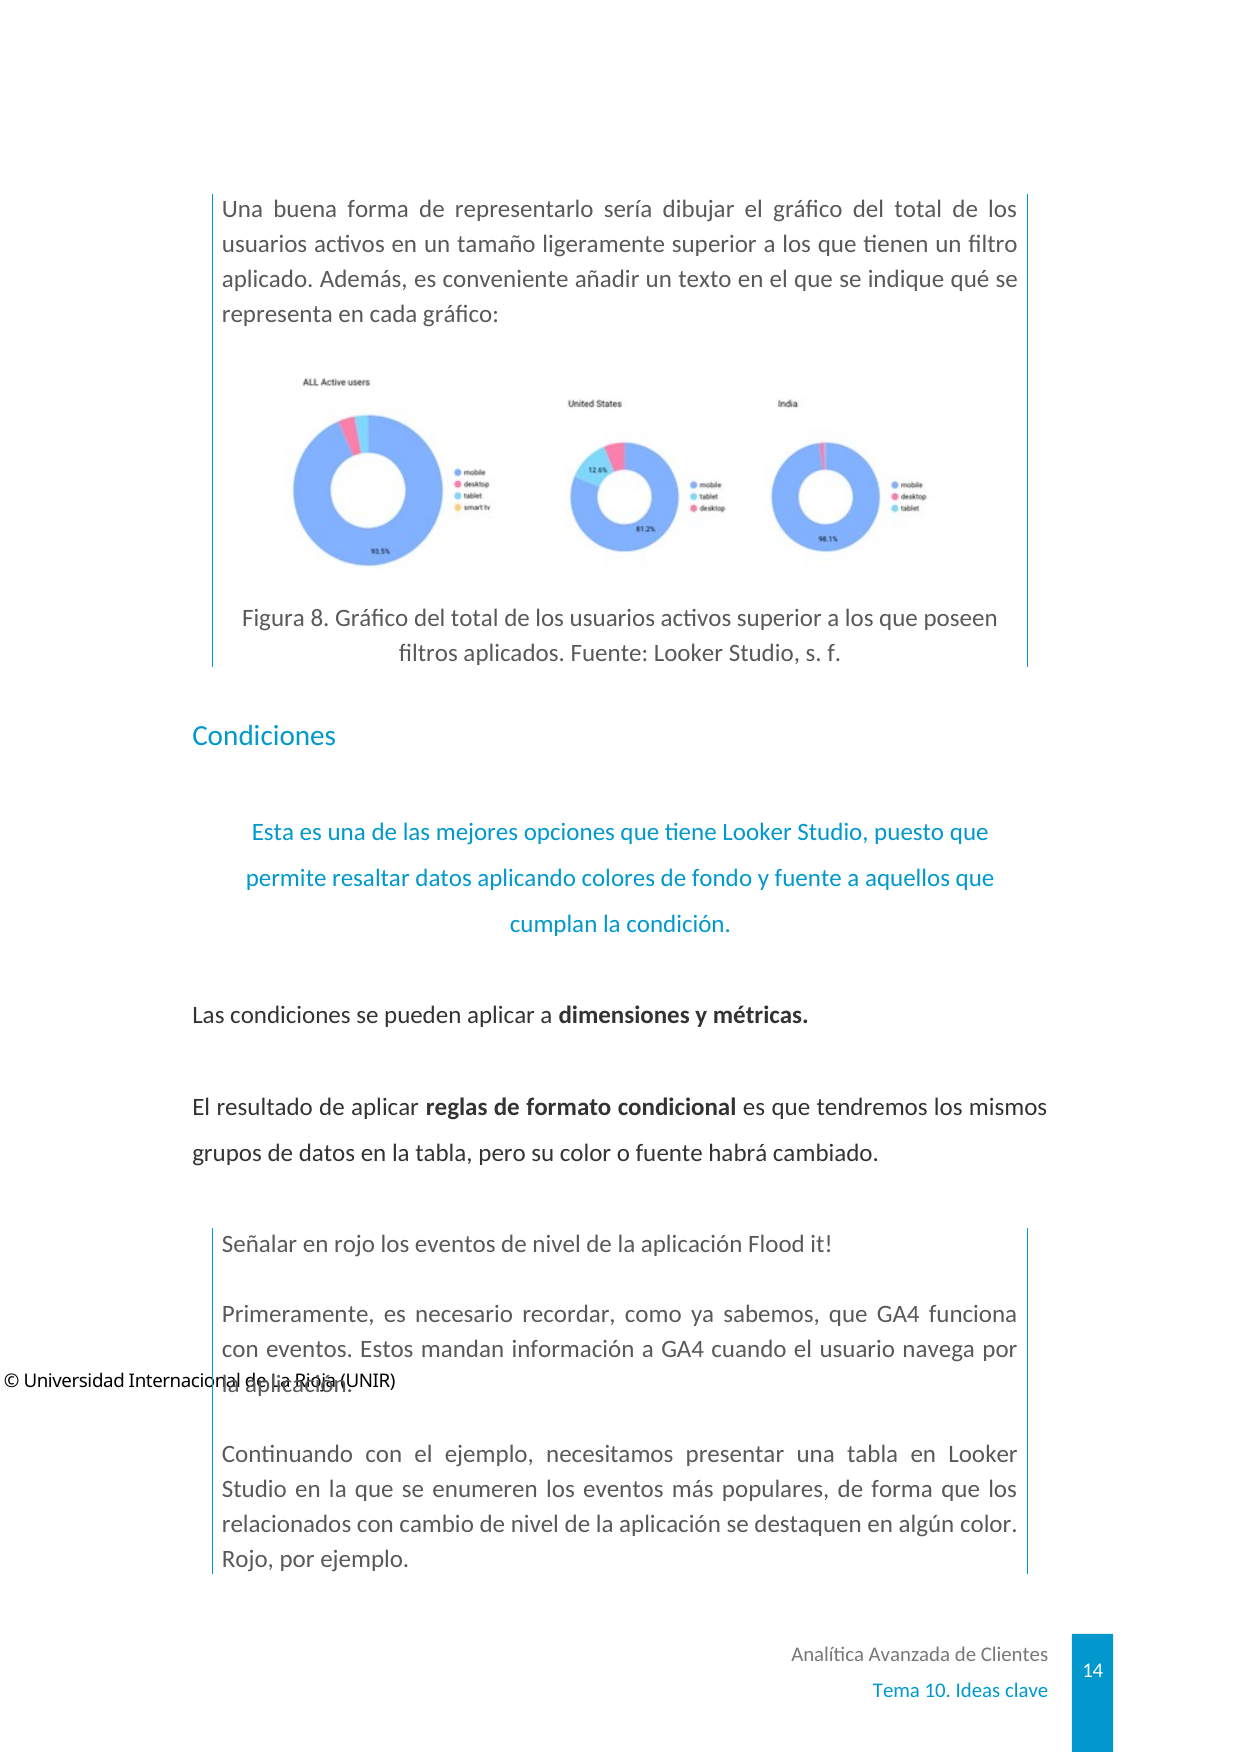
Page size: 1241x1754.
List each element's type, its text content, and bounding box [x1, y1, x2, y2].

text Figura 8. Gráfico del total de los usuarios activos superior a los que poseen filtros aplicados. Fuente: Looker Studio, s. f. [213, 602, 1027, 667]
text Una buena forma de representarlo sería dibujar el gráfico del total de los usuarios activos en un tamaño ligeramente superior a los que tienen un filtro aplicado. Además, es conveniente añadir un texto en el que se indique qué se representa en cada gráfico: [212, 193, 1027, 329]
text El resultado de aplicar reglas de formato condicional es que tendremos los mismos grupos de datos en la tabla, pero su color o fuente habrá cambiado. [192, 1091, 1048, 1167]
picture [265, 368, 975, 598]
text Condiciones [192, 717, 1048, 753]
text Continuando con el ejemplo, necesitamos presentar una tabla en Looker Studio en la que se enumeren los eventos más populares, de forma que los relacionados con cambio de nivel de la aplicación se destaquen en algún color. Rojo, por ejemplo. [213, 1438, 1027, 1574]
text Primeramente, es necesario recordar, como ya sabemos, que GA4 funciona con eventos. Estos mandan información a GA4 cuando el usuario navega por la aplicación. [213, 1298, 1027, 1399]
text Esta es una de las mejores opciones que tiene Looker Studio, puesto que permite resaltar datos aplicando colores de fondo y fuente a aquellos que cumplan la condición. [222, 817, 1019, 938]
text Las condiciones se pueden aplicar a dimensiones y métricas. [192, 999, 1048, 1030]
text Señalar en rojo los eventos de nivel de la aplicación Flood it! [213, 1228, 1027, 1259]
